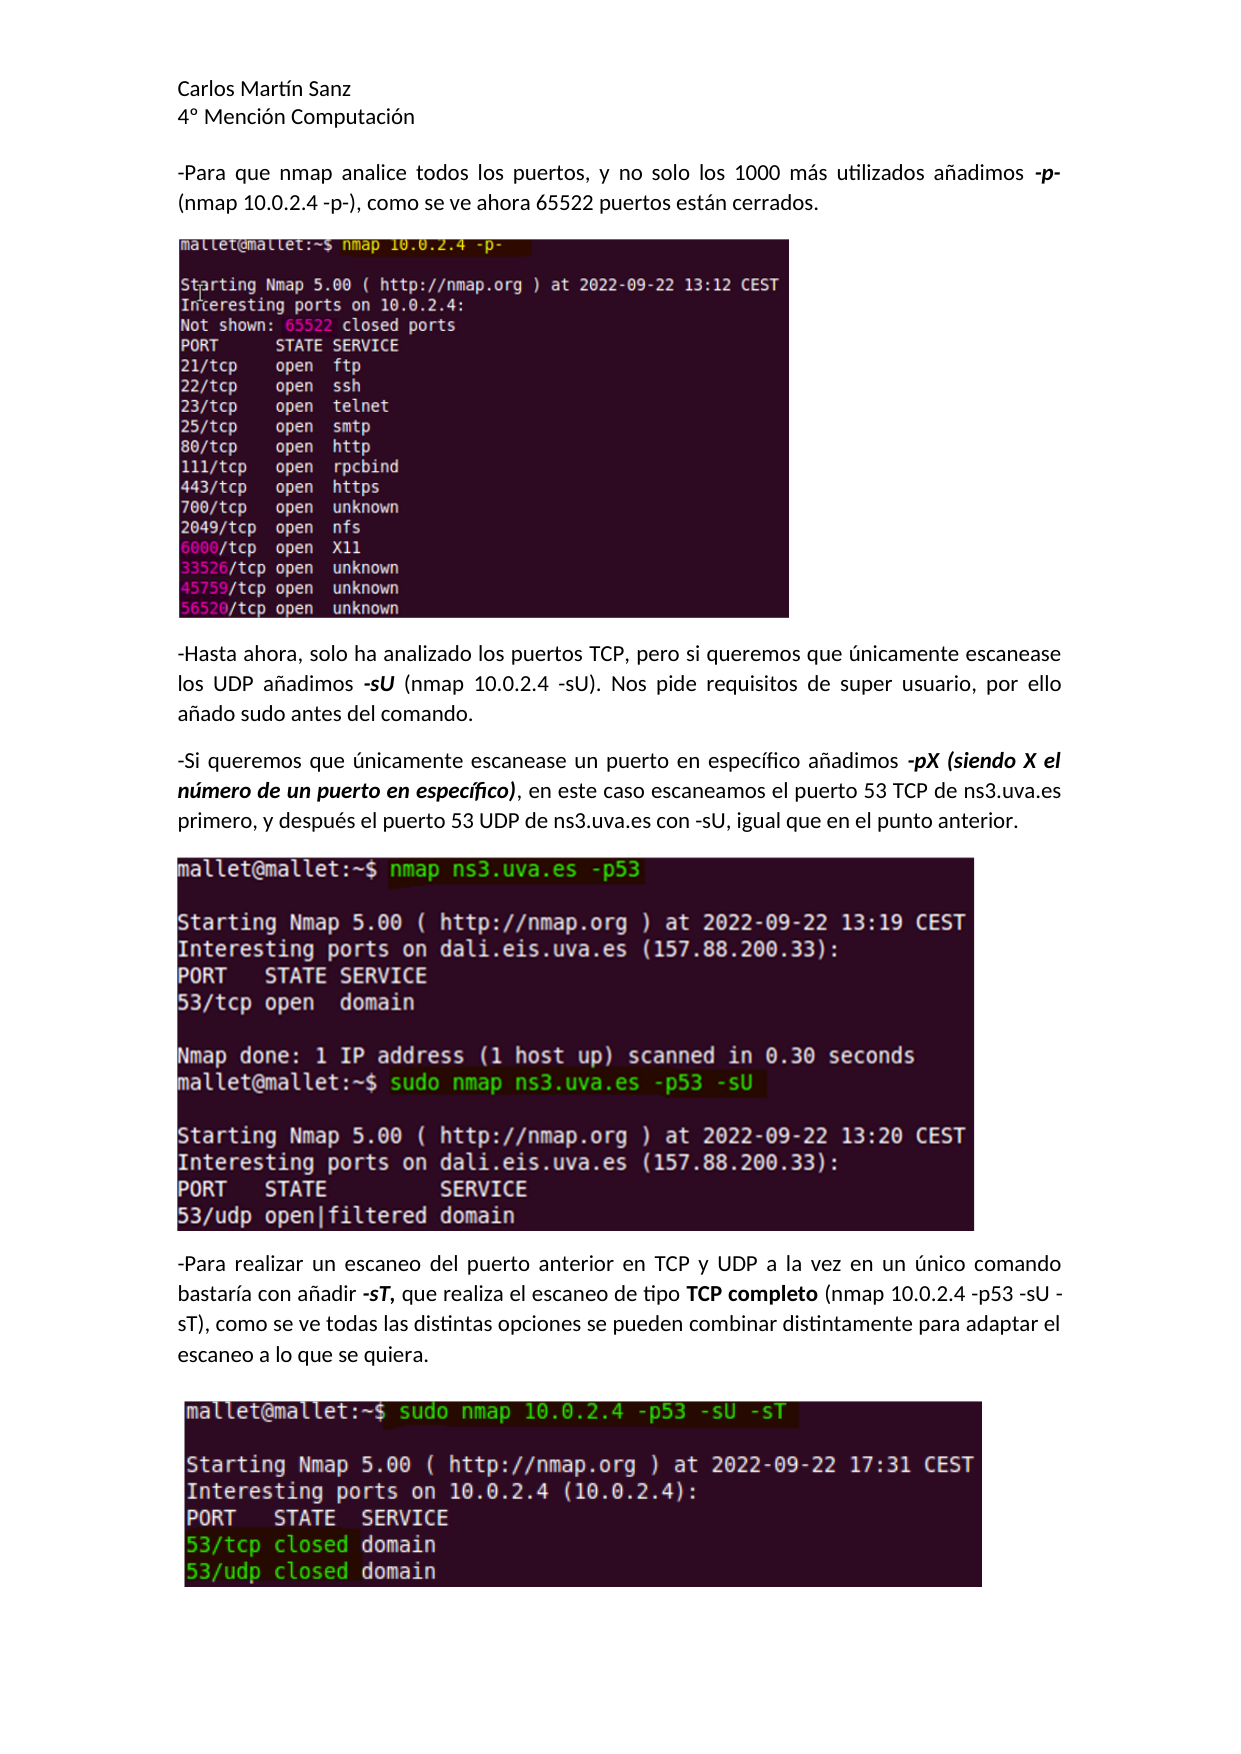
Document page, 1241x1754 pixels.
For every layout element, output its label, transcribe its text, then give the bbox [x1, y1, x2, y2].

picture [177, 1386, 982, 1587]
text -Para realizar un escaneo del puerto anterior en TCP y UDP a la vez en un único comando bastaría con añadir -sT, que realiza el escaneo de tipo TCP completo (nmap 10.0.2.4 -p53 -sU -sT), como se ve todas las distintas opciones se pueden combinar distintamente para adaptar el escaneo a lo que se quiera. [177, 1249, 1063, 1368]
text -Si queremos que únicamente escanease un puerto en específico añadimos -pX (siendo X el número de un puerto en específico), en este caso escaneamos el puerto 53 TCP de ns3.uva.es primero, y después el puerto 53 UDP de ns3.uva.es con -sU, igual que en el punto anterior. [177, 746, 1063, 834]
text -Hasta ahora, solo ha analizado los puertos TCP, pero si queremos que únicamente escanease los UDP añadimos -sU (nmap 10.0.2.4 -sU). Nos pide requisitos de super usuario, por ello añado sudo antes del comando. [177, 639, 1063, 727]
text -Para que nmap analice todos los puertos, y no solo los 1000 más utilizados añadimos -p- (nmap 10.0.2.4 -p-), como se ve ahora 65522 puertos están cerrados. [177, 158, 1063, 216]
picture [177, 853, 975, 1231]
picture [177, 235, 789, 620]
